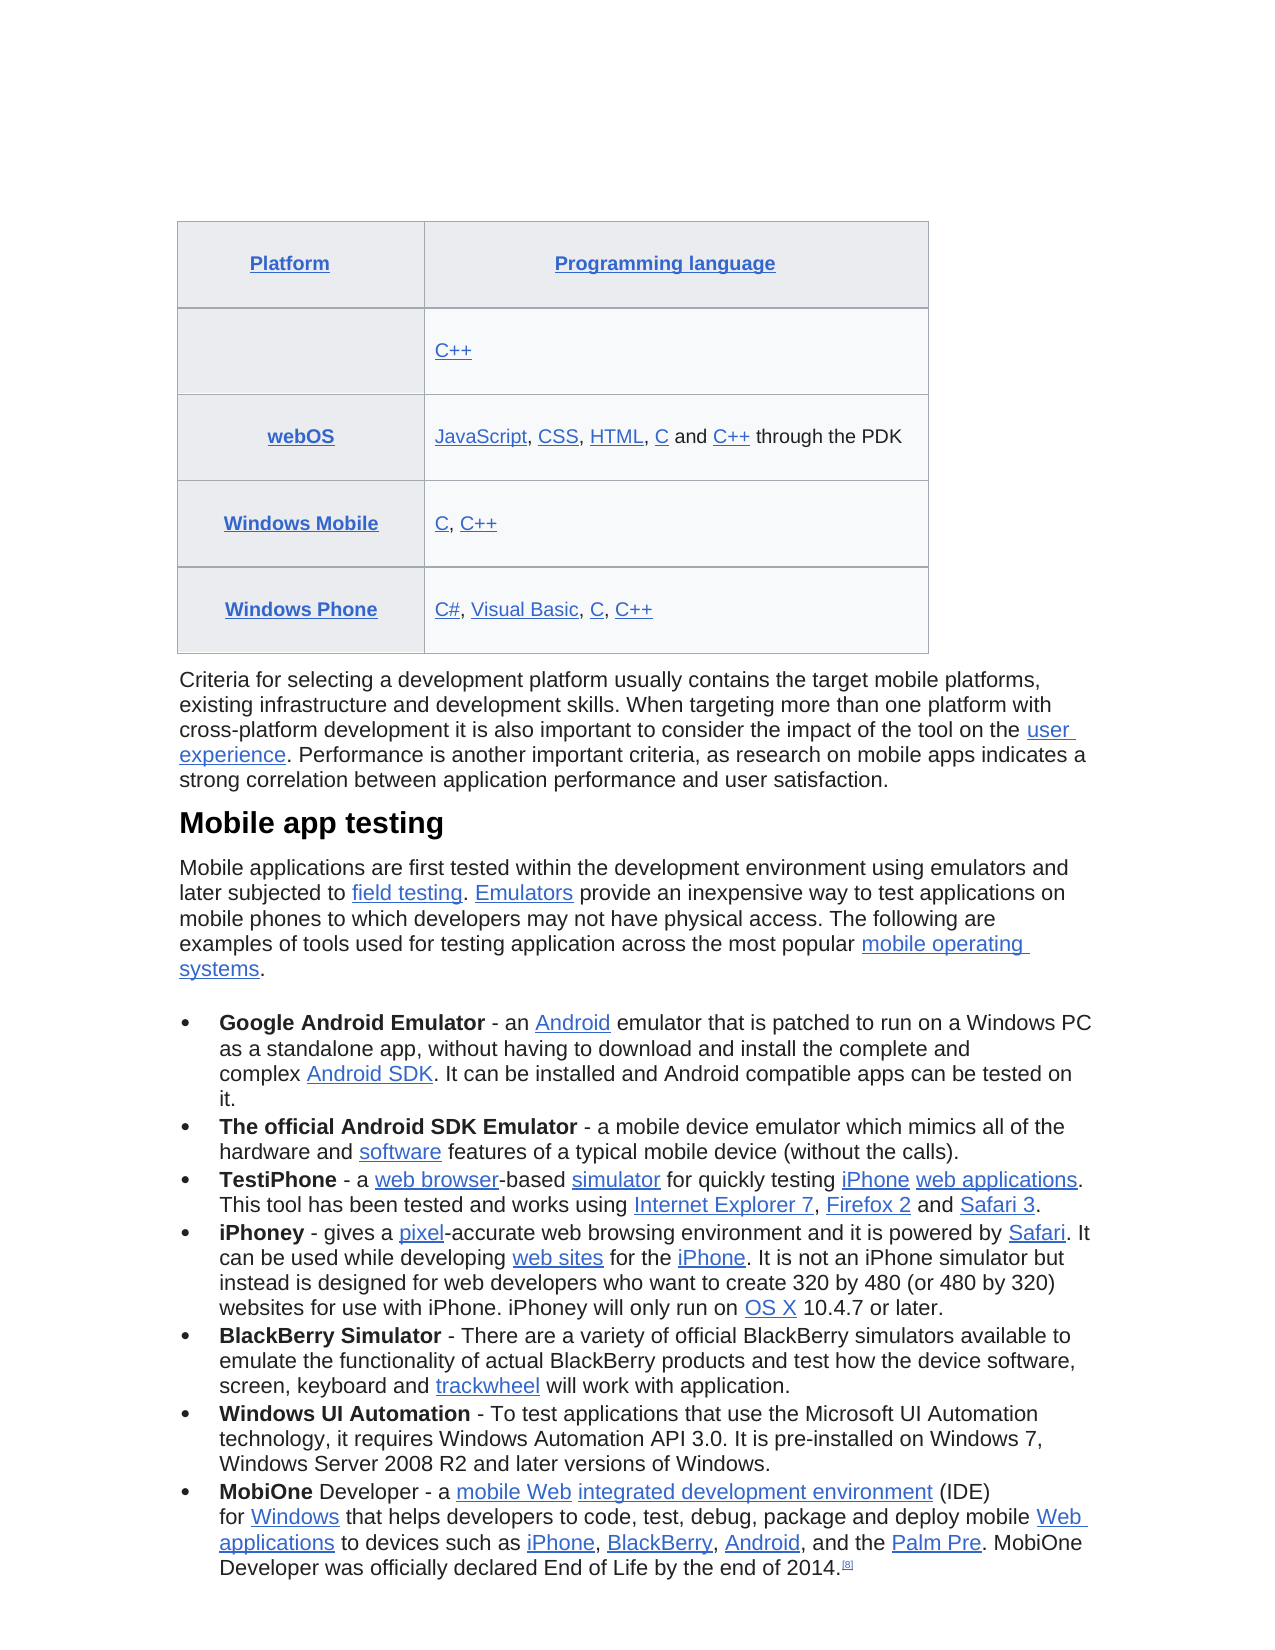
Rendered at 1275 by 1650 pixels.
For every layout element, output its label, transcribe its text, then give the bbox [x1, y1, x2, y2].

table_cell Windows Phone [178, 568, 424, 652]
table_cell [425, 309, 928, 393]
table_cell Ubuntu Touch [178, 309, 424, 393]
table_cell Windows Mobile [178, 481, 424, 566]
list BlackBerry Simulator - There are a variety of official BlackBerry simulators available to emulate the functionality of actual BlackBerry products and test how the device software, screen, keyboard and trackwheel will work with application. [182, 1323, 1096, 1398]
table_header Programming language [425, 222, 928, 307]
list TestiPhone - a web browser-based simulator for quickly testing iPhone web applications. This tool has been tested and works using Internet Explorer 7, Firefox 2 and Safari 3. [182, 1167, 1096, 1217]
list iPhoney - gives a pixel-accurate web browsing environment and it is powered by Safari. It can be used while developing web sites for the iPhone. It is not an iPhone simulator but instead is designed for web developers who want to create 320 by 480 (or 480 by 320) websites for use with iPhone. iPhoney will only run on OS X 10.4.7 or later. [182, 1219, 1096, 1320]
table_cell C#, Visual Basic, C, C++ [425, 568, 928, 652]
subtitle Mobile app testing [179, 805, 1096, 840]
list The official Android SDK Emulator - a mobile device emulator which mimics all of the hardware and software features of a typical mobile device (without the calls). [182, 1114, 1096, 1164]
table_cell C, C++ [425, 481, 928, 566]
list Windows UI Automation - To test applications that use the Microsoft UI Automation technology, it requires Windows Automation API 3.0. It is pre-installed on Windows 7, Windows Server 2008 R2 and later versions of Windows. [182, 1401, 1096, 1477]
table_header Platform [178, 222, 424, 307]
list Google Android Emulator - an Android emulator that is patched to run on a Windows PC as a standalone app, without having to download and install the complete and complex Android SDK. It can be installed and Android compatible apps can be tested on it. [182, 1010, 1096, 1111]
table_cell webOS [178, 395, 424, 480]
text Mobile applications are first tested within the development environment using emulators and later subjected to field testing. Emulators provide an inexpensive way to test applications on mobile phones to which developers may not have physical access. The following are examples of tools used for testing application across the most popular mobile operating systems. [179, 855, 1096, 981]
list MobiOne Developer - a mobile Web integrated development environment (IDE) for Windows that helps developers to code, test, debug, package and deploy mobile Web applications to devices such as iPhone, BlackBerry, Android, and the Palm Pre. MobiOne Developer was officially declared End of Life by the end of 2014.[8] [182, 1479, 1096, 1580]
table_cell JavaScript, CSS, HTML, C and C++ through the PDK [425, 395, 928, 480]
text Criteria for selecting a development platform usually contains the target mobile platforms, existing infrastructure and development skills. When targeting more than one platform with cross-platform development it is also important to consider the impact of the tool on the user experience. Performance is another important criteria, as research on mobile apps indicates a strong correlation between application performance and user satisfaction. [179, 667, 1096, 793]
